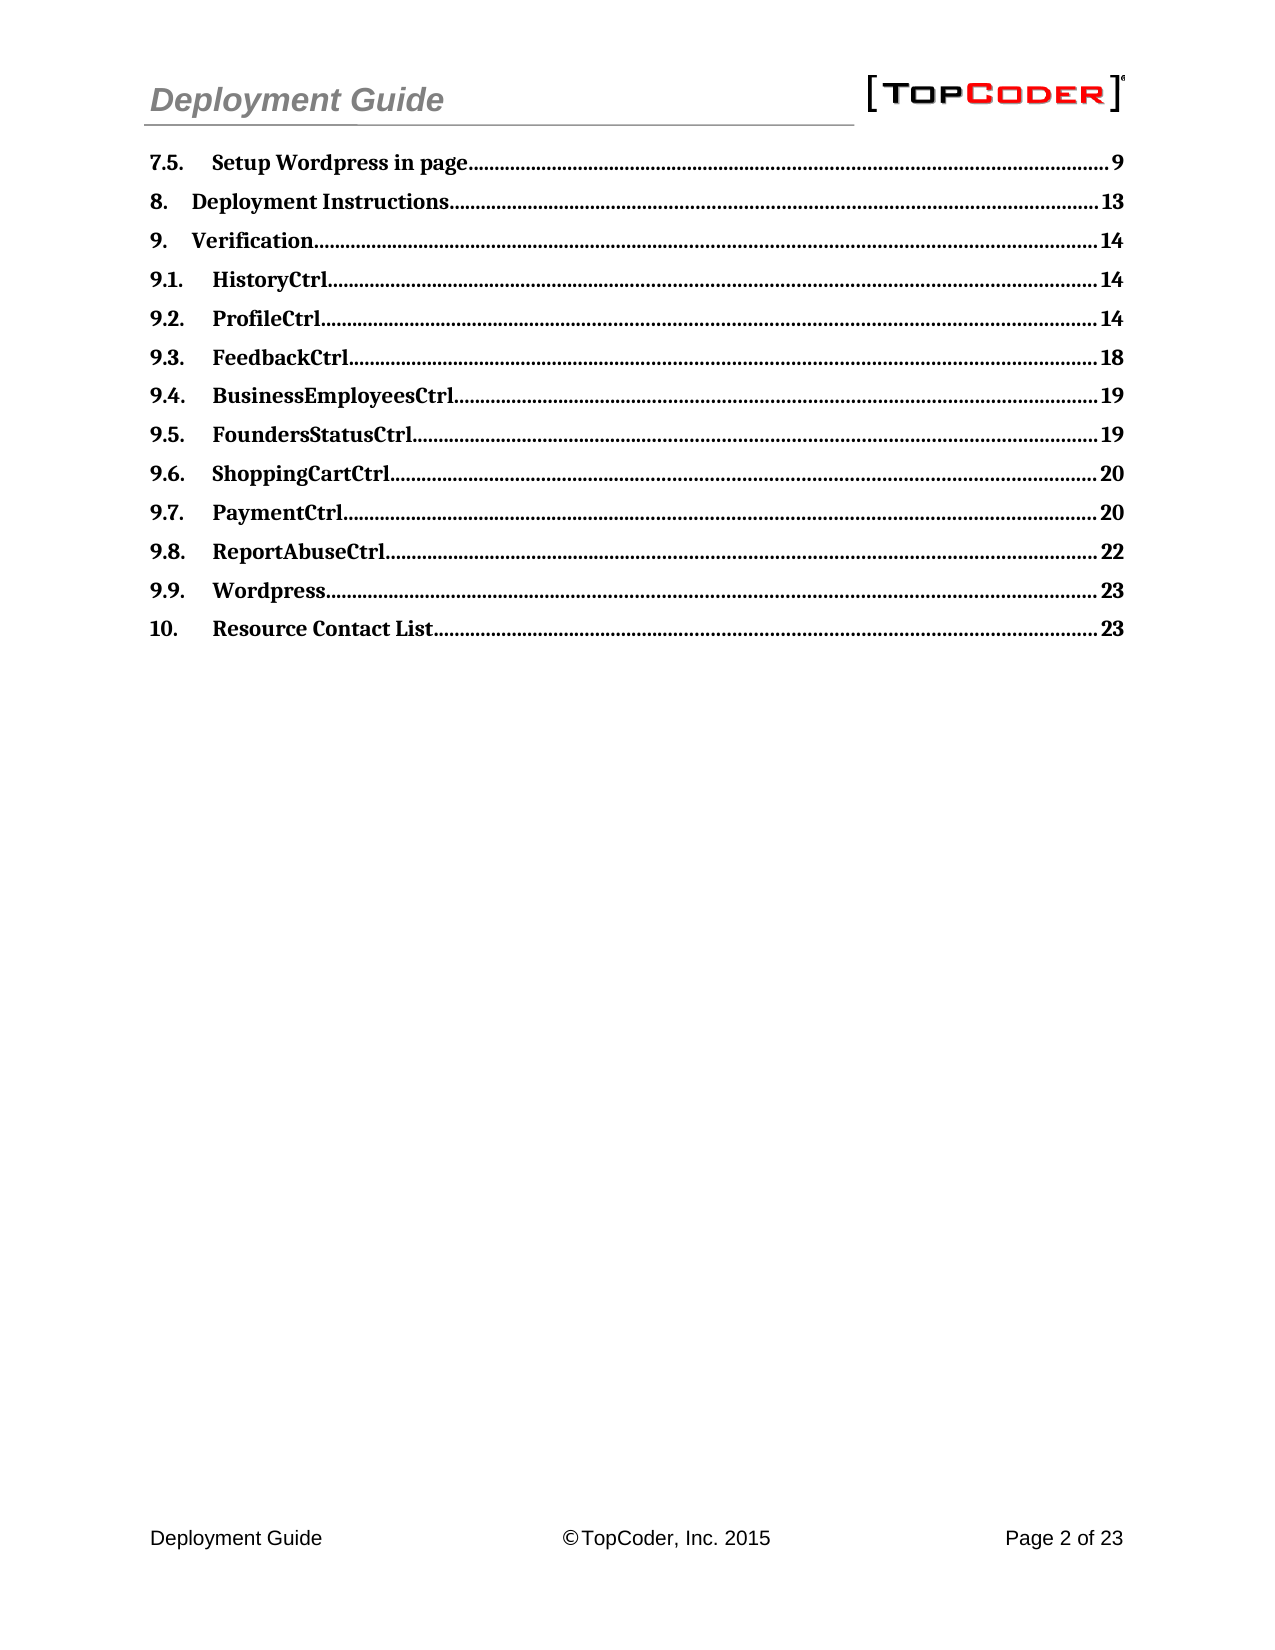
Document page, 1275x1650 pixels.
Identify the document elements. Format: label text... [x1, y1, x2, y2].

text 9.4. BusinessEmployeesCtrl 19 [150, 383, 1125, 409]
picture [868, 75, 1125, 112]
text 8. Deployment Instructions 13 [150, 189, 1125, 215]
text 9.8. ReportAbuseCtrl 22 [150, 538, 1125, 565]
text 10. Resource Contact List 23 [150, 616, 1125, 643]
text 9.3. FeedbackCtrl 18 [150, 344, 1125, 371]
text 7.5. Setup Wordpress in page 9 [150, 150, 1125, 176]
text 9.5. FoundersStatusCtrl 19 [150, 422, 1125, 448]
text 9.9. Wordpress 23 [150, 577, 1125, 604]
text 9. Verification 14 [150, 228, 1125, 254]
text 9.7. PaymentCtrl 20 [150, 500, 1125, 526]
text 9.1. HistoryCtrl 14 [150, 267, 1125, 293]
text 9.2. ProfileCtrl 14 [150, 305, 1125, 332]
text 9.6. ShoppingCartCtrl 20 [150, 461, 1125, 487]
